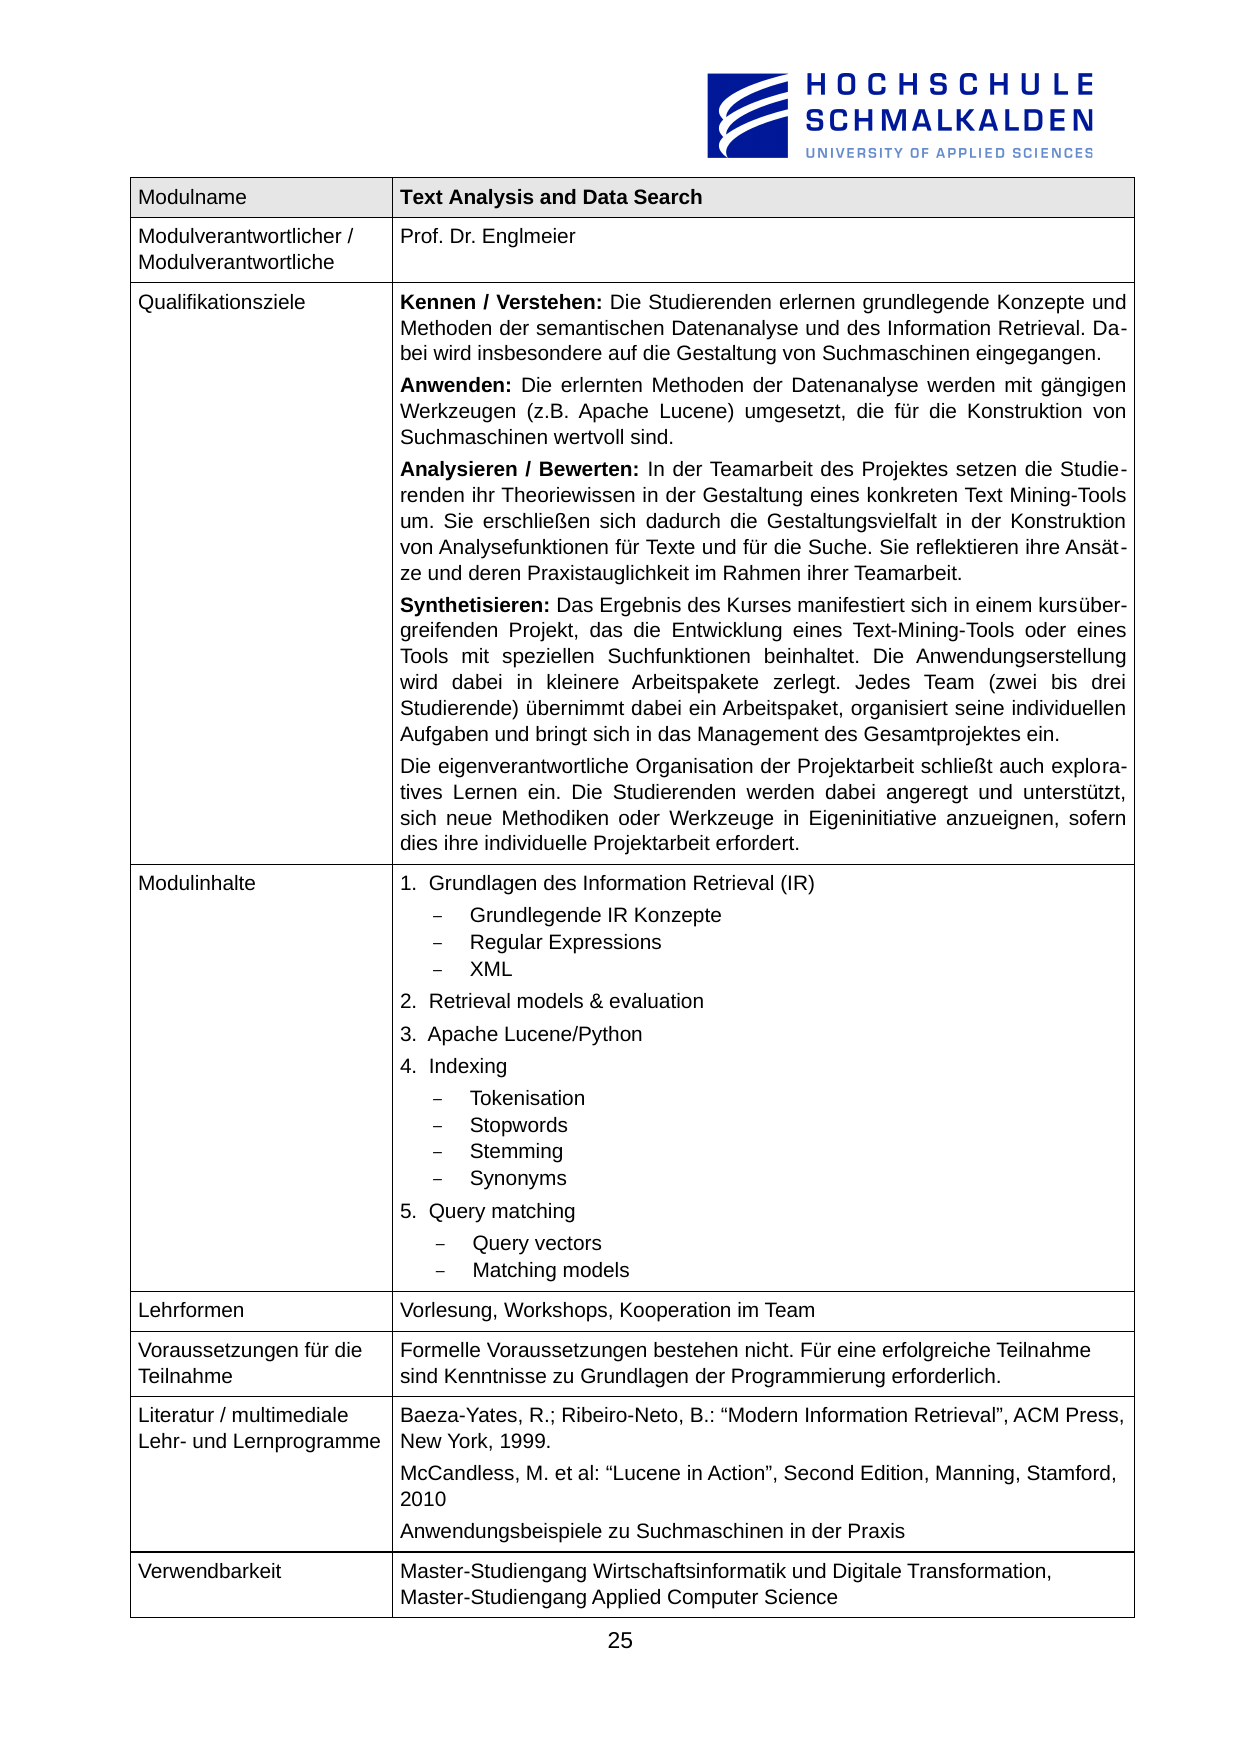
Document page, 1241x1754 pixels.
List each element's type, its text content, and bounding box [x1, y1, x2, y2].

table_cell Verwendbarkeit [131, 1553, 392, 1617]
table_cell 1. Grundlagen des Information Retrieval (IR) Grundlegende IR Konzepte Regular Expressions XML 2. Retrieval models & evaluation 3. Apache Lucene/Python 4. Indexing Tokenisation Stopwords Stemming Synonyms 5. Query matching Query vectors Matching models [393, 865, 1134, 1291]
table_cell Literatur / multimediale Lehr- und Lernprogramme [131, 1397, 392, 1551]
table_cell Master-Studiengang Wirtschaftsinformatik und Digitale Transformation, Master-Studiengang Applied Computer Science [393, 1553, 1134, 1617]
picture [707, 73, 1093, 158]
table_cell Voraussetzungen für die Teilnahme [131, 1332, 392, 1396]
table_cell Modulverantwortlicher / Modulverantwortliche [131, 218, 392, 282]
table_cell Lehrformen [131, 1292, 392, 1331]
table_cell Modulinhalte [131, 865, 392, 1291]
table_cell Prof. Dr. Englmeier [393, 218, 1134, 282]
table_cell Kennen / Verstehen: Die Studierenden erlernen grundlegende Konzepte und Methoden der semantischen Datenanalyse und des Information Retrieval. Dabei wird insbesondere auf die Gestaltung von Suchmaschinen eingegangen. Anwenden: Die erlernten Methoden der Datenanalyse werden mit gängigen Werkzeugen (z.B. Apache Lucene) umgesetzt, die für die Konstruktion von Suchmaschinen wertvoll sind. Analysieren / Bewerten: In der Teamarbeit des Projektes setzen die Studierenden ihr Theoriewissen in der Gestaltung eines konkreten Text Mining-Tools um. Sie erschließen sich dadurch die Gestaltungsvielfalt in der Konstruktion von Analysefunktionen für Texte und für die Suche. Sie reflektieren ihre Ansätze und deren Praxistauglichkeit im Rahmen ihrer Teamarbeit. Synthetisieren: Das Ergebnis des Kurses manifestiert sich in einem kursübergreifenden Projekt, das die Entwicklung eines Text-Mining-Tools oder eines Tools mit speziellen Suchfunktionen beinhaltet. Die Anwendungserstellung wird dabei in kleinere Arbeitspakete zerlegt. Jedes Team (zwei bis drei Studierende) übernimmt dabei ein Arbeitspaket, organisiert seine individuellen Aufgaben und bringt sich in das Management des Gesamtprojektes ein. Die eigenverantwortliche Organisation der Projektarbeit schließt auch exploratives Lernen ein. Die Studierenden werden dabei angeregt und unterstützt, sich neue Methodiken oder Werkzeuge in Eigeninitiative anzueignen, sofern dies ihre individuelle Projektarbeit erfordert. [393, 283, 1134, 863]
table_cell Qualifikationsziele [131, 283, 392, 863]
table_cell Baeza-Yates, R.; Ribeiro-Neto, B.: “Modern Information Retrieval”, ACM Press, New York, 1999. McCandless, M. et al: “Lucene in Action”, Second Edition, Manning, Stamford, 2010 Anwendungsbeispiele zu Suchmaschinen in der Praxis [393, 1397, 1134, 1551]
table_header Modulname [131, 178, 392, 217]
table_header Text Analysis and Data Search [393, 178, 1134, 217]
table_cell Vorlesung, Workshops, Kooperation im Team [393, 1292, 1134, 1331]
table_cell Formelle Voraussetzungen bestehen nicht. Für eine erfolgreiche Teilnahme sind Kenntnisse zu Grundlagen der Programmierung erforderlich. [393, 1332, 1134, 1396]
